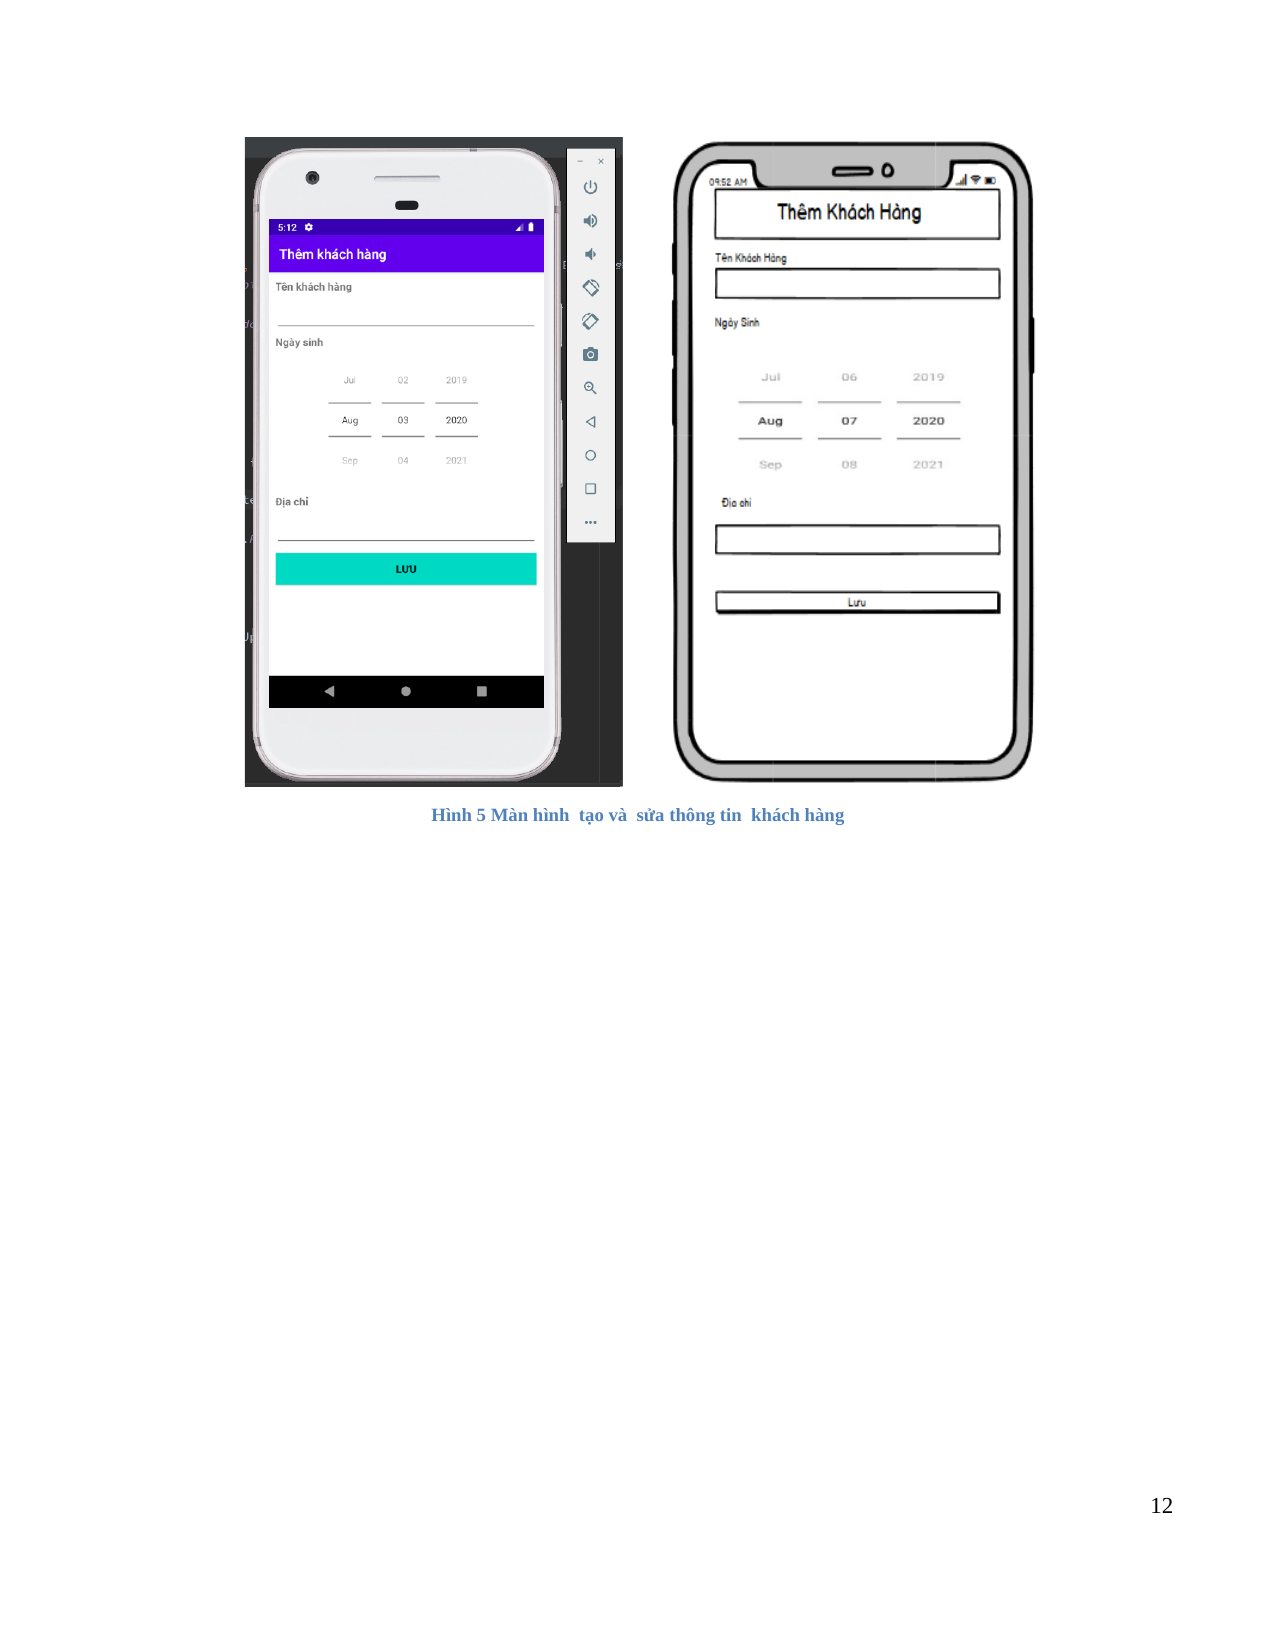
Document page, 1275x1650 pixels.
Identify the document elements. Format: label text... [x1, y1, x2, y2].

picture [244, 120, 1051, 787]
text Hình 5 Màn hình tạo và sửa thông tin khách hàng [225, 803, 1051, 825]
